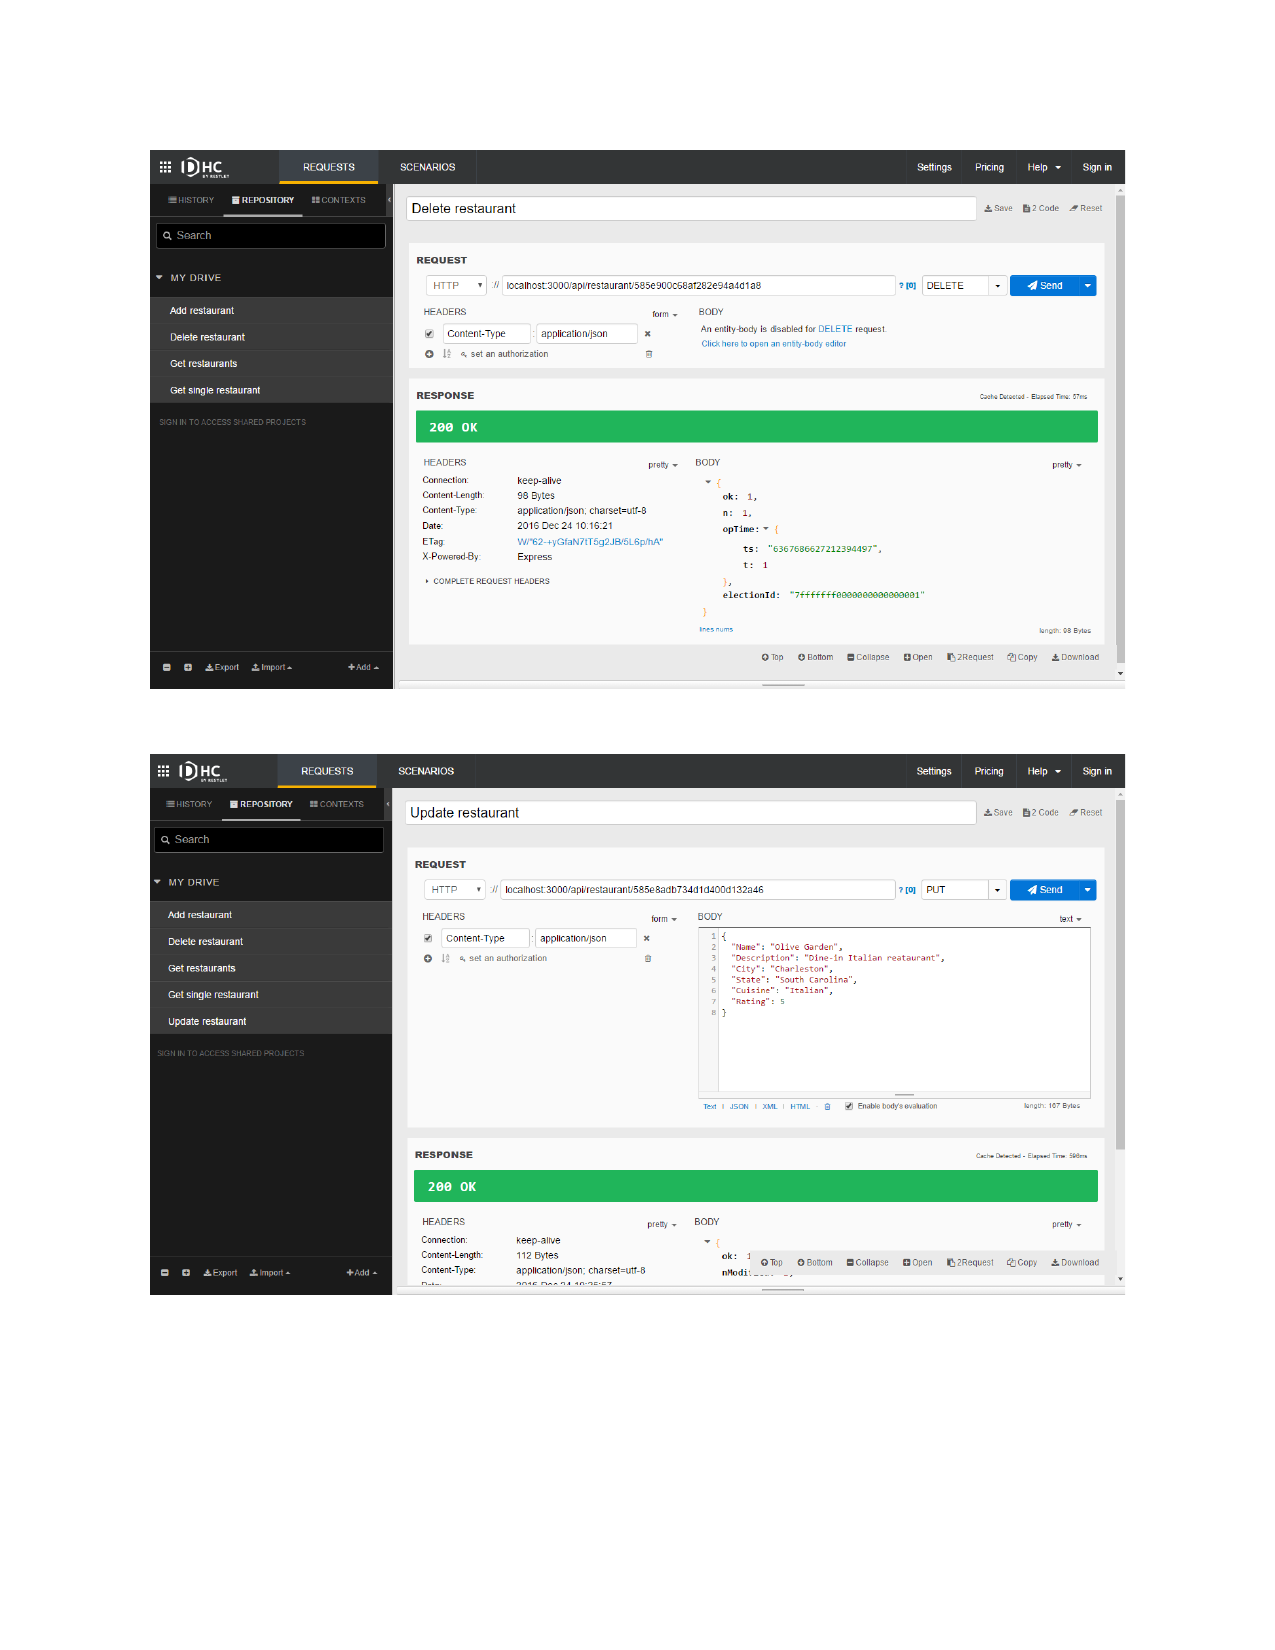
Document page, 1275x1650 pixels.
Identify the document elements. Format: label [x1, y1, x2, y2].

picture [150, 754, 1125, 1295]
picture [150, 150, 1125, 689]
